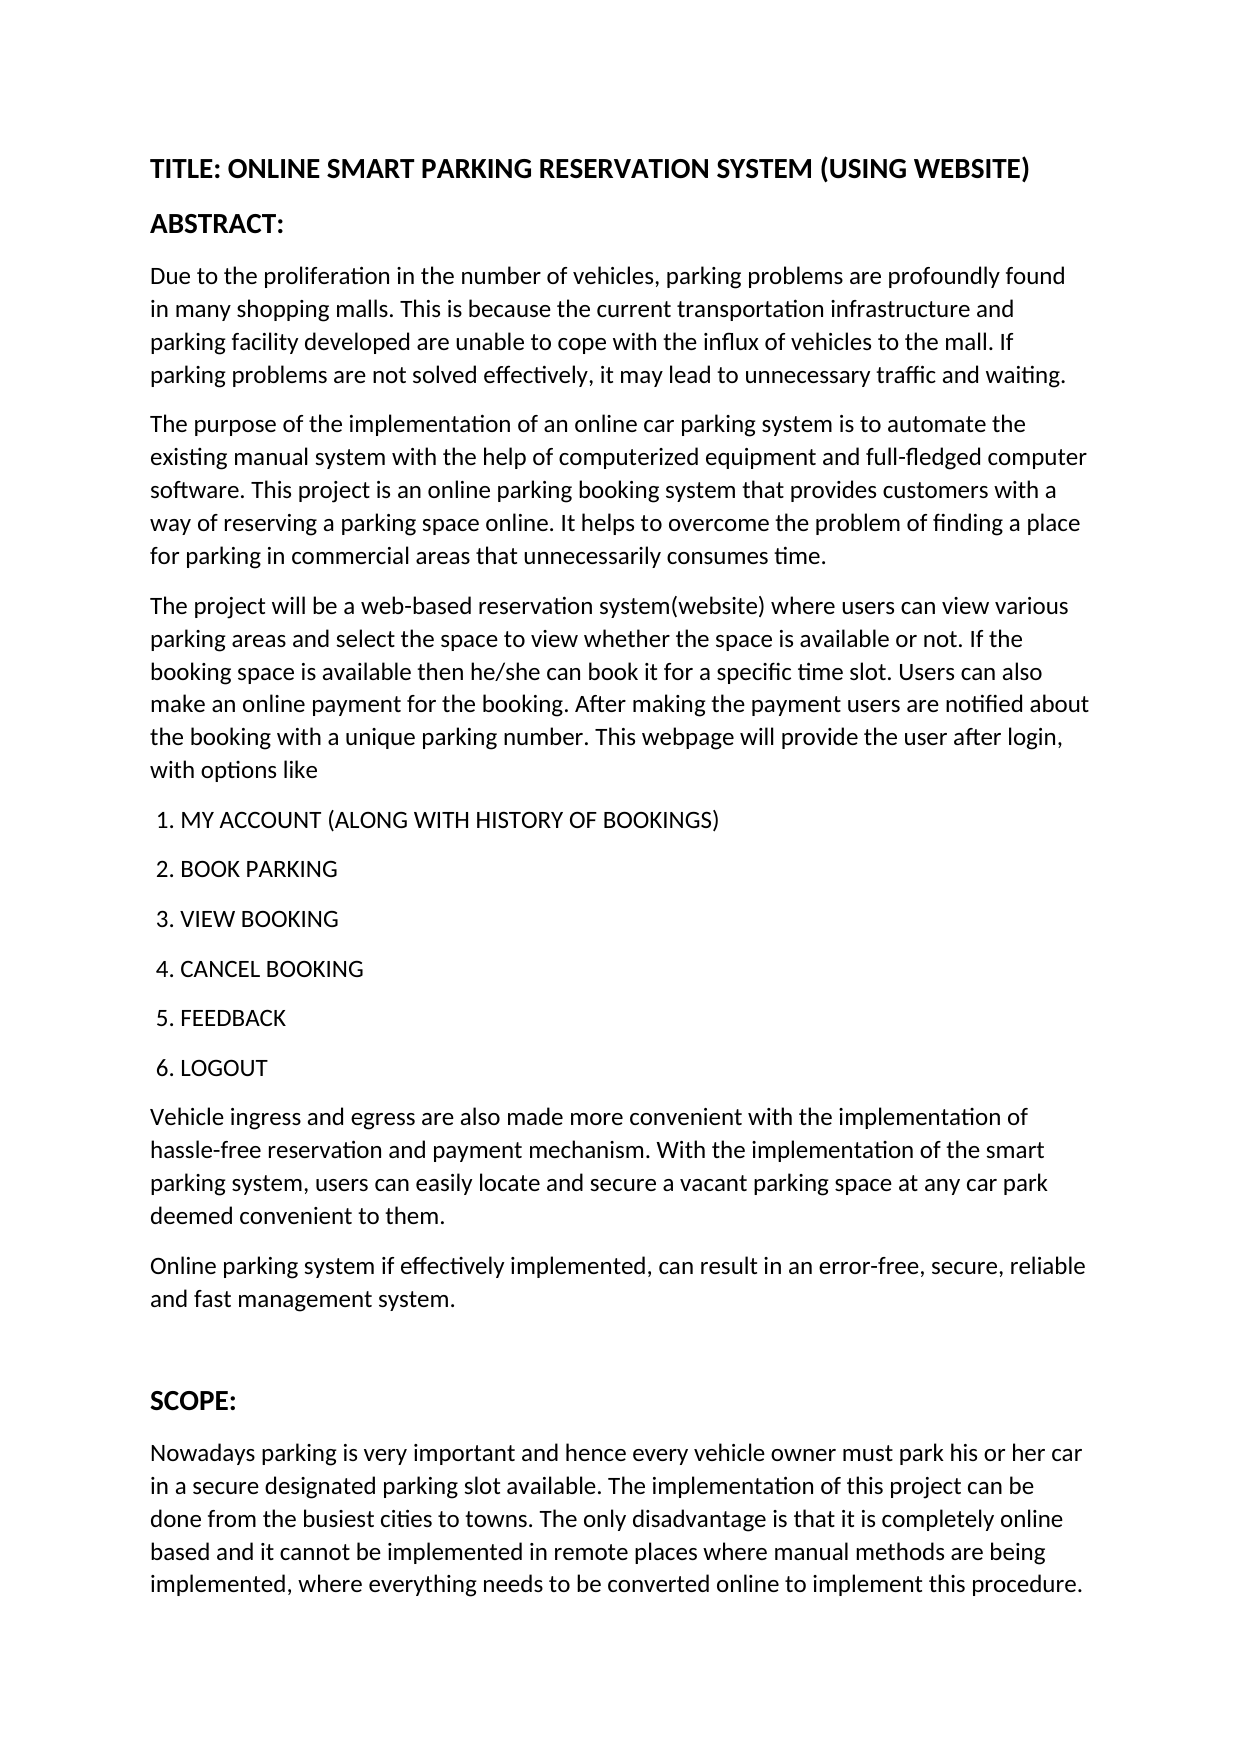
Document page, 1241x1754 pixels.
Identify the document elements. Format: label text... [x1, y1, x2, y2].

text SCOPE: [150, 1382, 1090, 1417]
text 1. MY ACCOUNT (ALONG WITH HISTORY OF BOOKINGS) [150, 804, 1090, 834]
text Due to the proliferation in the number of vehicles, parking problems are profoundly found in many shopping malls. This is because the current transportation infrastructure and parking facility developed are unable to cope with the influx of vehicles to the mall. If parking problems are not solved effectively, it may lead to unnecessary traffic and waiting. [150, 260, 1090, 389]
text 4. CANCEL BOOKING [150, 953, 1090, 983]
text 2. BOOK PARKING [150, 853, 1090, 884]
text 5. FEEDBACK [150, 1002, 1090, 1033]
text TITLE: ONLINE SMART PARKING RESERVATION SYSTEM (USING WEBSITE) [150, 150, 1090, 186]
text 3. VIEW BOOKING [150, 903, 1090, 934]
text Online parking system if effectively implemented, can result in an error-free, secure, reliable and fast management system. [150, 1250, 1090, 1313]
text The project will be a web-based reservation system(website) where users can view various parking areas and select the space to view whether the space is available or not. If the booking space is available then he/she can book it for a specific time slot. Users can also make an online payment for the booking. After making the payment users are notified about the booking with a unique parking number. This webpage will provide the user after login, with options like [150, 590, 1090, 785]
text Nowadays parking is very important and hence every vehicle owner must park his or her car in a secure designated parking slot available. The implementation of this project can be done from the busiest cities to towns. The only disadvantage is that it is completely online based and it cannot be implemented in remote places where manual methods are being implemented, where everything needs to be converted online to implement this procedure. [150, 1437, 1090, 1599]
text 6. LOGOUT [150, 1052, 1090, 1082]
text ABSTRACT: [150, 205, 1090, 241]
text Vehicle ingress and egress are also made more convenient with the implementation of hassle-free reservation and payment mechanism. With the implementation of the smart parking system, users can easily locate and secure a vacant parking space at any car park deemed convenient to them. [150, 1101, 1090, 1231]
text The purpose of the implementation of an online car parking system is to automate the existing manual system with the help of computerized equipment and full-fledged computer software. This project is an online parking booking system that provides customers with a way of reserving a parking space online. It helps to overcome the problem of finding a place for parking in commercial areas that unnecessarily consumes time. [150, 408, 1090, 571]
